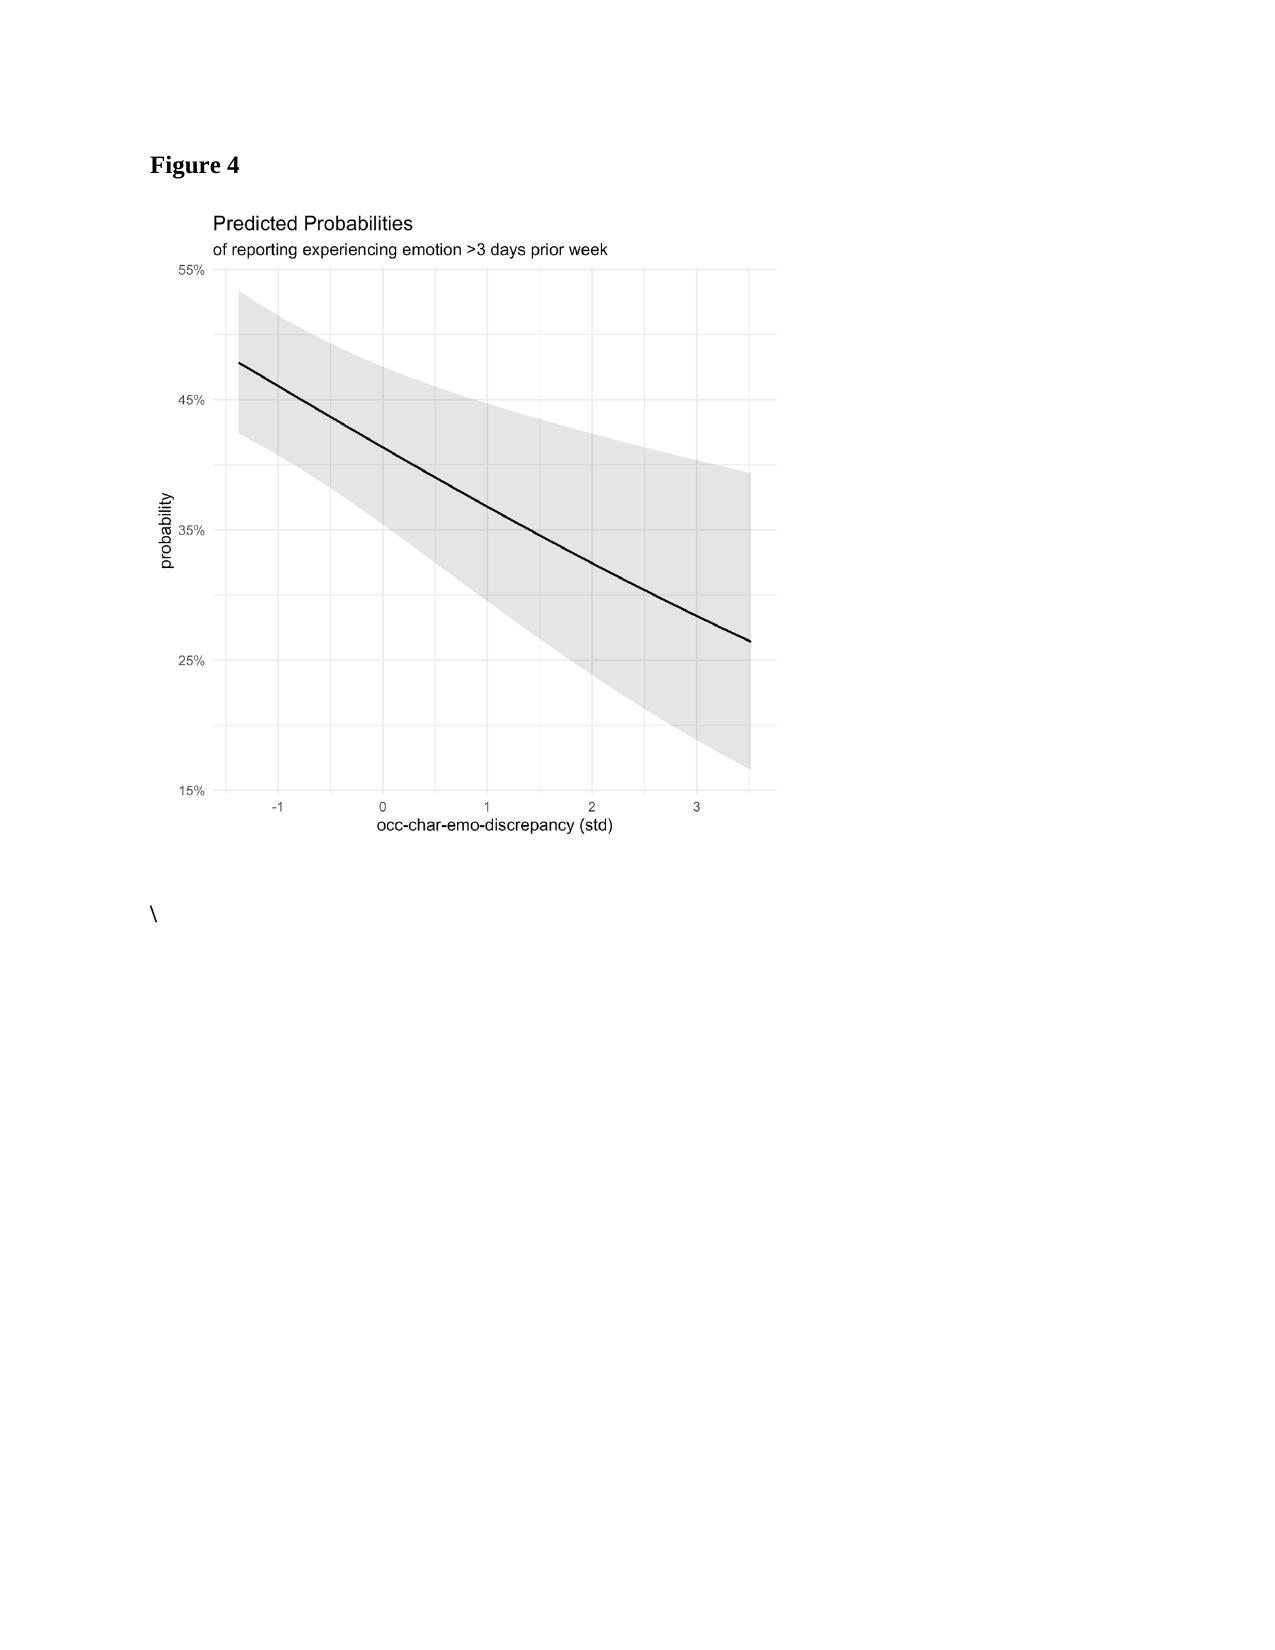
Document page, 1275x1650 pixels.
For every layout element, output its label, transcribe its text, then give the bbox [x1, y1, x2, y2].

picture [150, 207, 785, 842]
text Figure 4 [150, 150, 1125, 179]
text \ [150, 899, 1125, 928]
